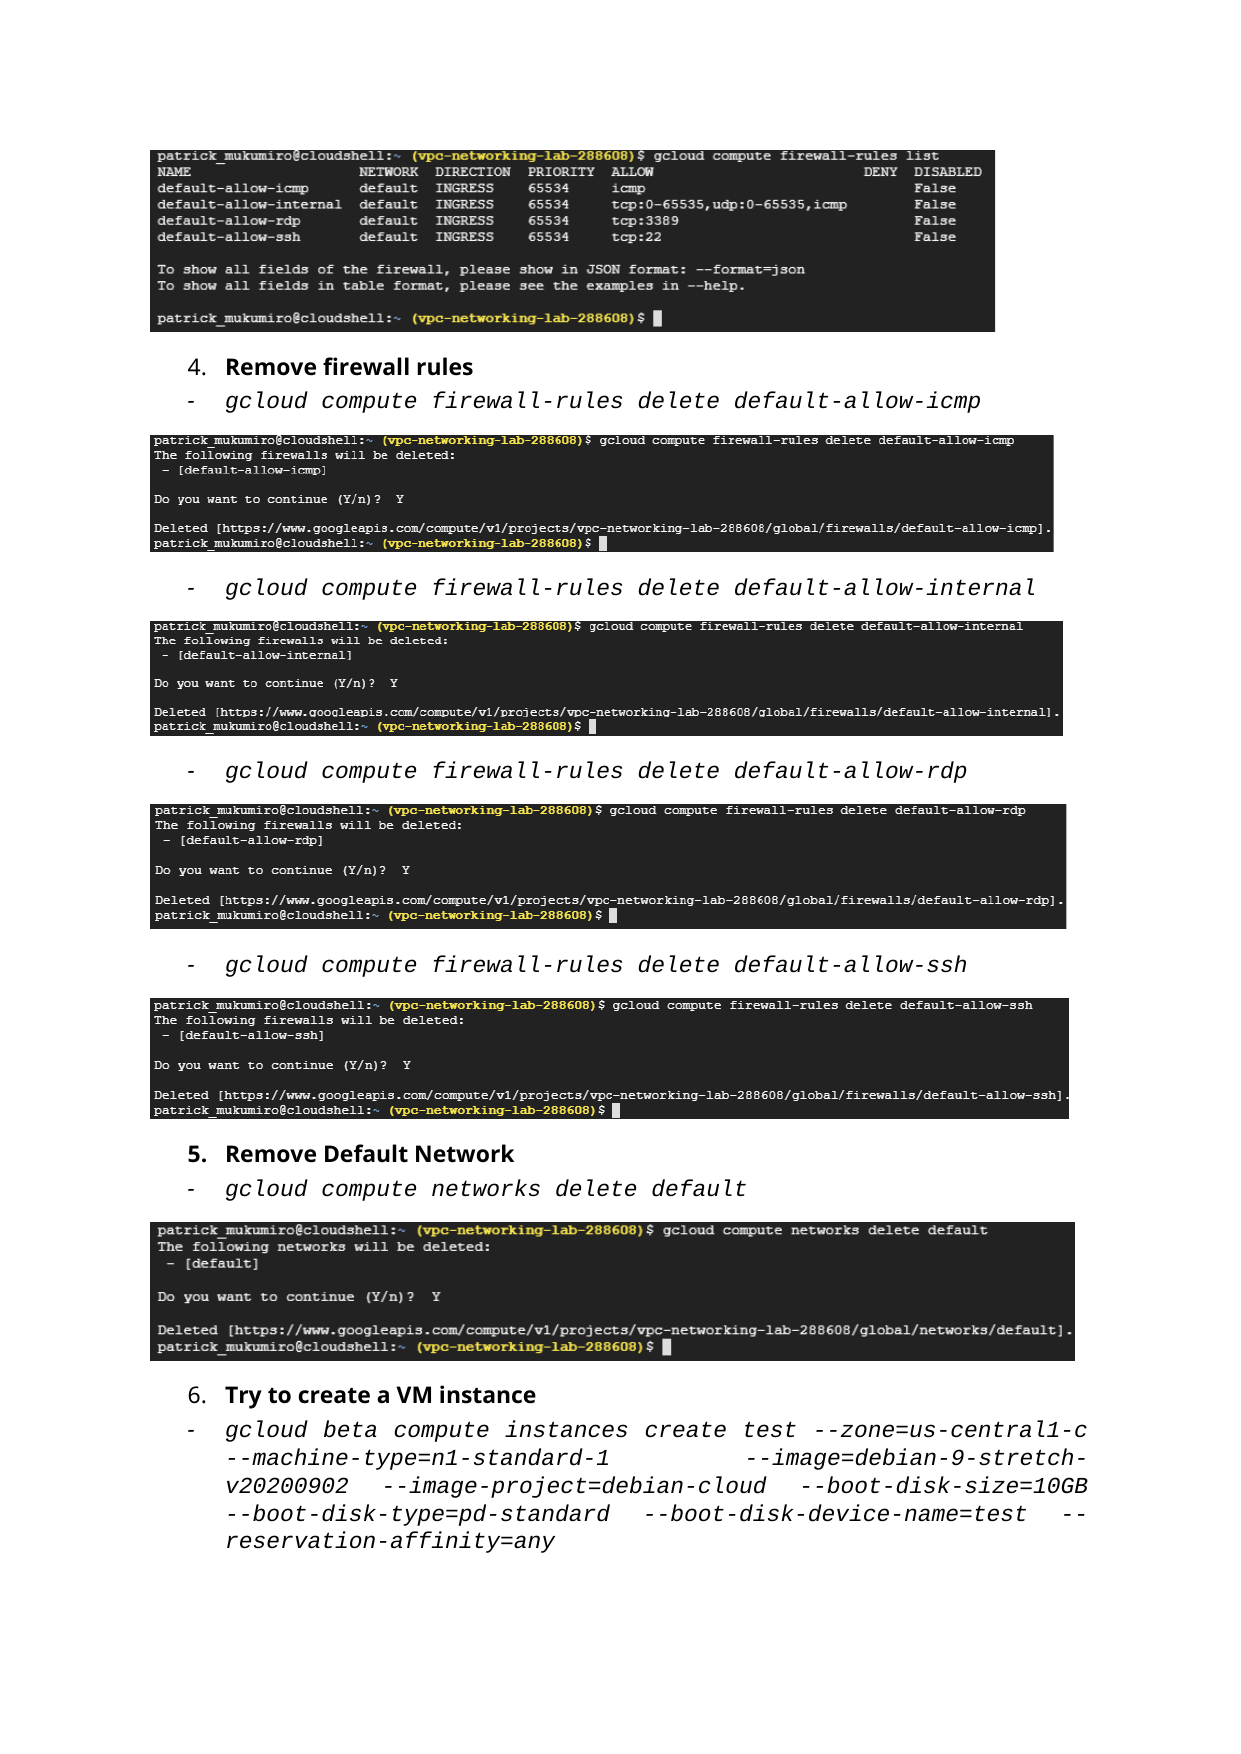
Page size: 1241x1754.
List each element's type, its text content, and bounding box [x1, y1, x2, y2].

list gcloud compute firewall-rules delete default-allow-ssh [187, 948, 1090, 979]
list gcloud compute firewall-rules delete default-allow-icmp [187, 384, 1090, 416]
list Try to create a VM instance [187, 1379, 1090, 1410]
list gcloud compute firewall-rules delete default-allow-rdp [187, 754, 1090, 786]
list gcloud compute firewall-rules delete default-allow-internal [187, 571, 1090, 602]
list gcloud compute networks delete default [187, 1171, 1090, 1203]
list gcloud beta compute instances create test --zone=us-central1-c --machine-type=n1-standard-1 --image=debian-9-stretch-v20200902 --image-project=debian-cloud --boot-disk-size=10GB --boot-disk-type=pd-standard --boot-disk-device-name=test --reservation-affinity=any [187, 1413, 1090, 1556]
list Remove Default Network [187, 1138, 1090, 1169]
list Remove firewall rules [187, 351, 1090, 382]
